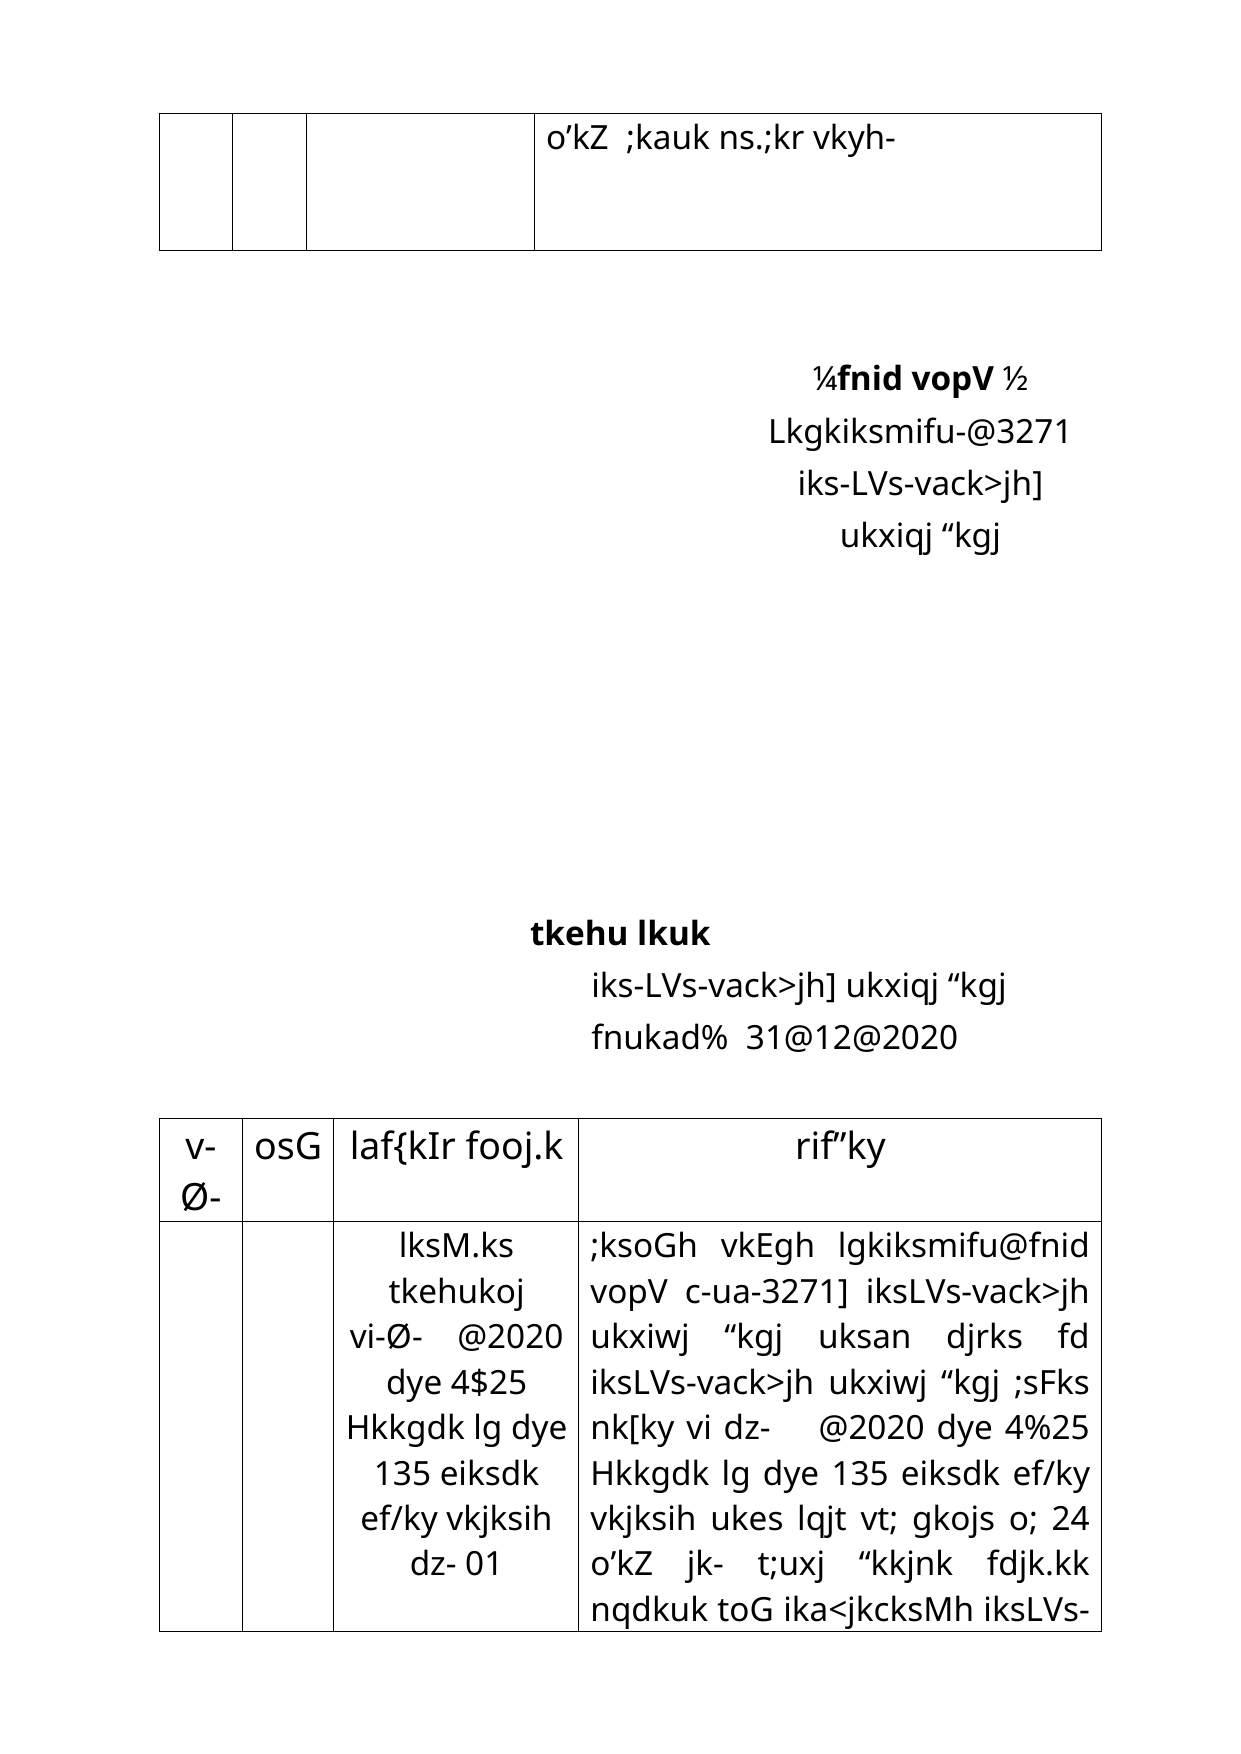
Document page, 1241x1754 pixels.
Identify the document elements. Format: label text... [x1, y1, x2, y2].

text Lkgkiksmifu-@3271 [750, 407, 1090, 453]
table_header osG [243, 1119, 333, 1221]
table_cell [243, 1222, 333, 1631]
text iks-LVs-vack>jh] ukxiqj “kgj [750, 459, 1090, 557]
text tkehu lkuk [150, 909, 1090, 955]
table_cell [334, 1222, 578, 1631]
table_cell [233, 114, 306, 250]
text ¼fnid vopV ½ [750, 355, 1090, 401]
table_header rif”ky [579, 1119, 1101, 1221]
table_header laf{kIr fooj.k [334, 1119, 578, 1221]
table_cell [307, 114, 534, 250]
table_cell [160, 114, 232, 250]
text iks-LVs-vack>jh] ukxiqj “kgj [150, 961, 1090, 1007]
table_header v-Ø- [160, 1119, 242, 1221]
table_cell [535, 114, 1101, 250]
text fnukad% 31@12@2020 [150, 1014, 1090, 1059]
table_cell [579, 1222, 1101, 1631]
table_cell [160, 1222, 242, 1631]
